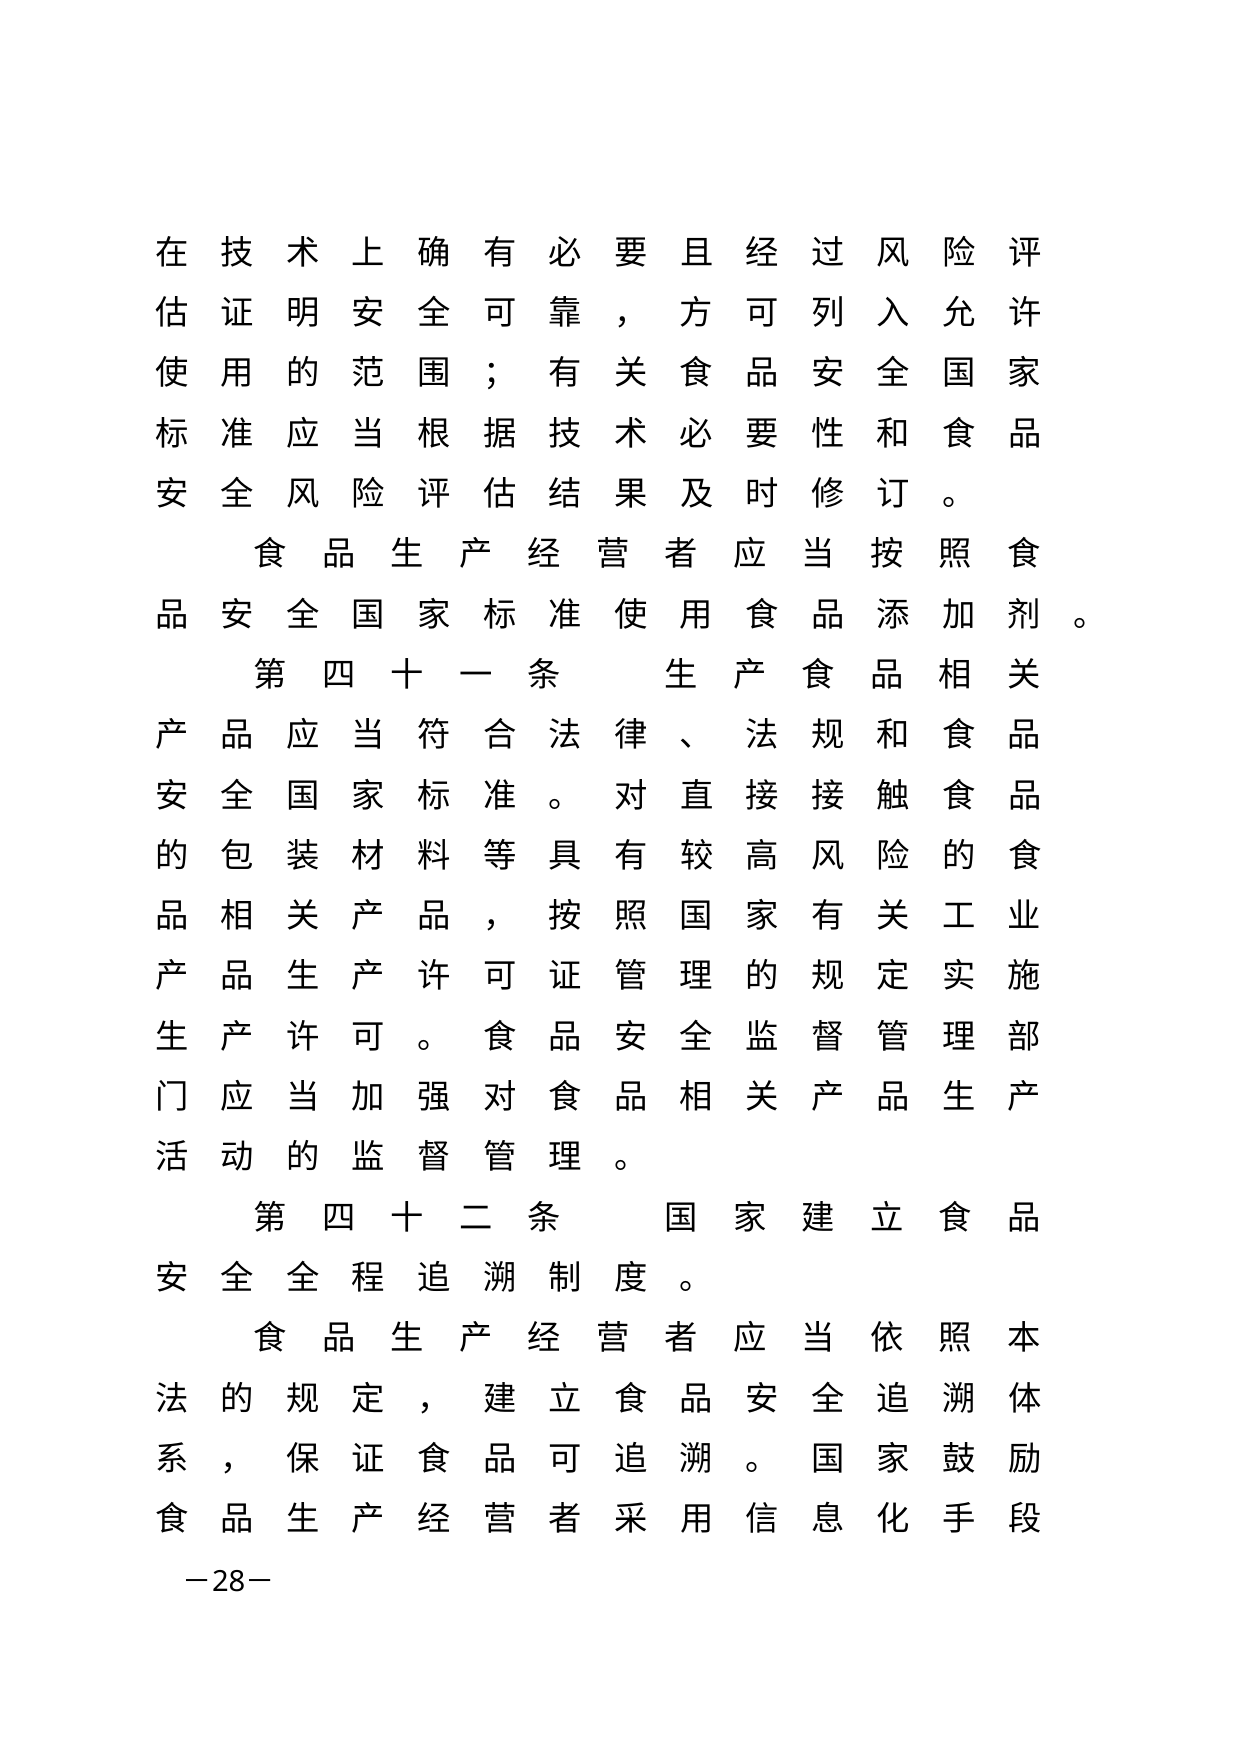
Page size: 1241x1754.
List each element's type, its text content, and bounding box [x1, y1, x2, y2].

text 食品生产经营者应当依照本法的规定，建立食品安全追溯体系，保证食品可追溯。国家鼓励食品生产经营者采用信息化手段采集、留存生产经营信息，建立食品安全追溯体系。 [155, 1305, 1073, 1546]
text 第四十一条 生产食品相关产品应当符合法律、法规和食品安全国家标准。对直接接触食品的包装材料等具有较高风险的食品相关产品，按照国家有关工业产品生产许可证管理的规定实施生产许可。食品安全监督管理部门应当加强对食品相关产品生产活动的监督管理。 [155, 642, 1073, 1184]
text 食品生产经营者应当按照食品安全国家标准使用食品添加剂。 [155, 521, 1073, 642]
text 第四十条 食品添加剂应当在技术上确有必要且经过风险评估证明安全可靠，方可列入允许使用的范围；有关食品安全国家标准应当根据技术必要性和食品安全风险评估结果及时修订。 [155, 219, 1073, 521]
text 第四十二条 国家建立食品安全全程追溯制度。 [155, 1184, 1073, 1305]
